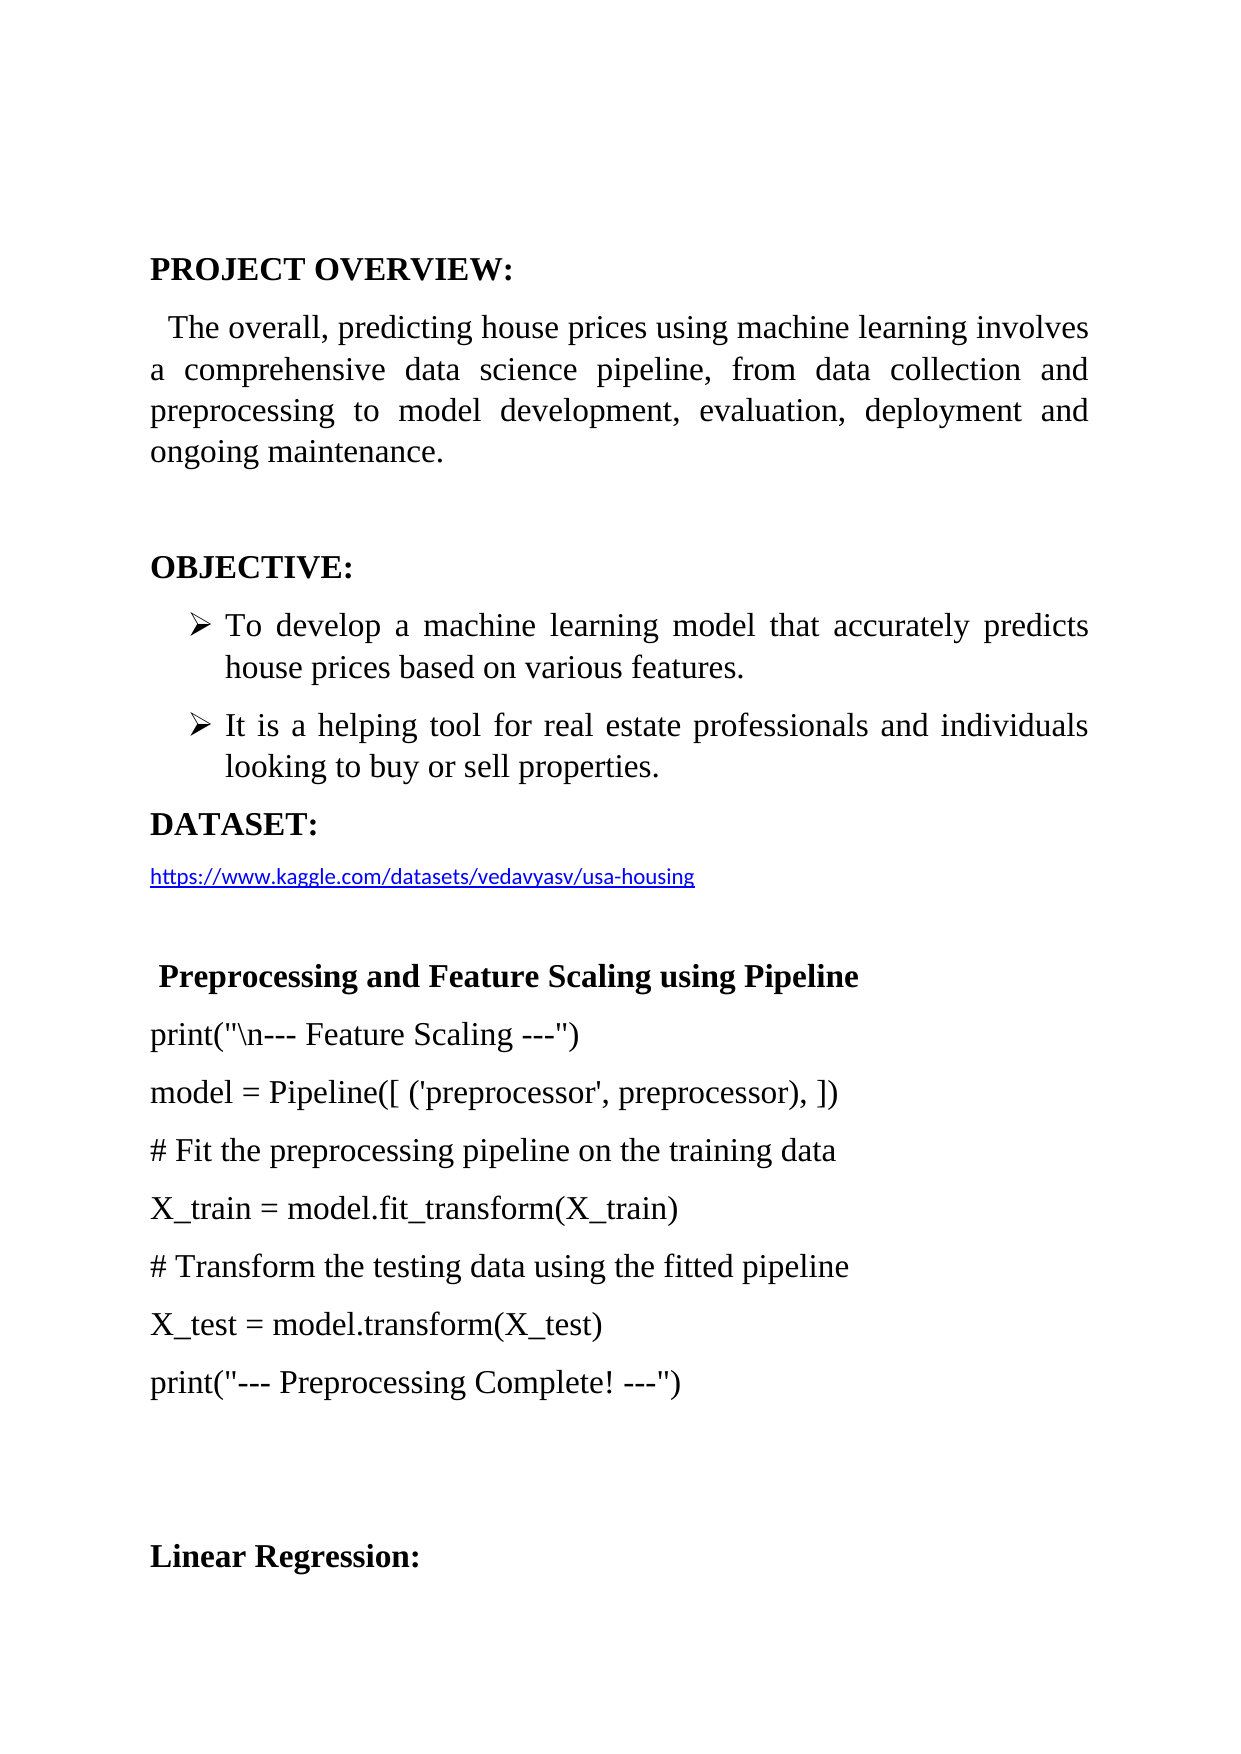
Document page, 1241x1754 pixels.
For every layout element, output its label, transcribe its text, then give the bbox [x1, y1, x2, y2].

text https://www.kaggle.com/datasets/vedavyasv/usa-housing [150, 862, 1090, 890]
list To develop a machine learning model that accurately predicts house prices based on various features. [187, 606, 1090, 685]
text Linear Regression: [150, 1536, 1090, 1574]
list It is a helping tool for real estate professionals and individuals looking to buy or sell properties. [187, 705, 1090, 784]
text print("--- Preprocessing Complete! ---") [150, 1362, 1090, 1401]
text # Transform the testing data using the fitted pipeline [150, 1246, 1090, 1284]
text print("\n--- Feature Scaling ---") [150, 1014, 1090, 1052]
text Preprocessing and Feature Scaling using Pipeline [150, 956, 1090, 994]
text OBJECTIVE: [150, 547, 1090, 586]
text DATASET: [150, 804, 1090, 843]
text PROJECT OVERVIEW: [150, 249, 1090, 288]
text # Fit the preprocessing pipeline on the training data [150, 1130, 1090, 1168]
text X_train = model.fit_transform(X_train) [150, 1188, 1090, 1226]
text model = Pipeline([ ('preprocessor', preprocessor), ]) [150, 1072, 1090, 1110]
text X_test = model.transform(X_test) [150, 1304, 1090, 1342]
text The overall, predicting house prices using machine learning involves a comprehensive data science pipeline, from data collection and preprocessing to model development, evaluation, deployment and ongoing maintenance. [150, 307, 1090, 470]
